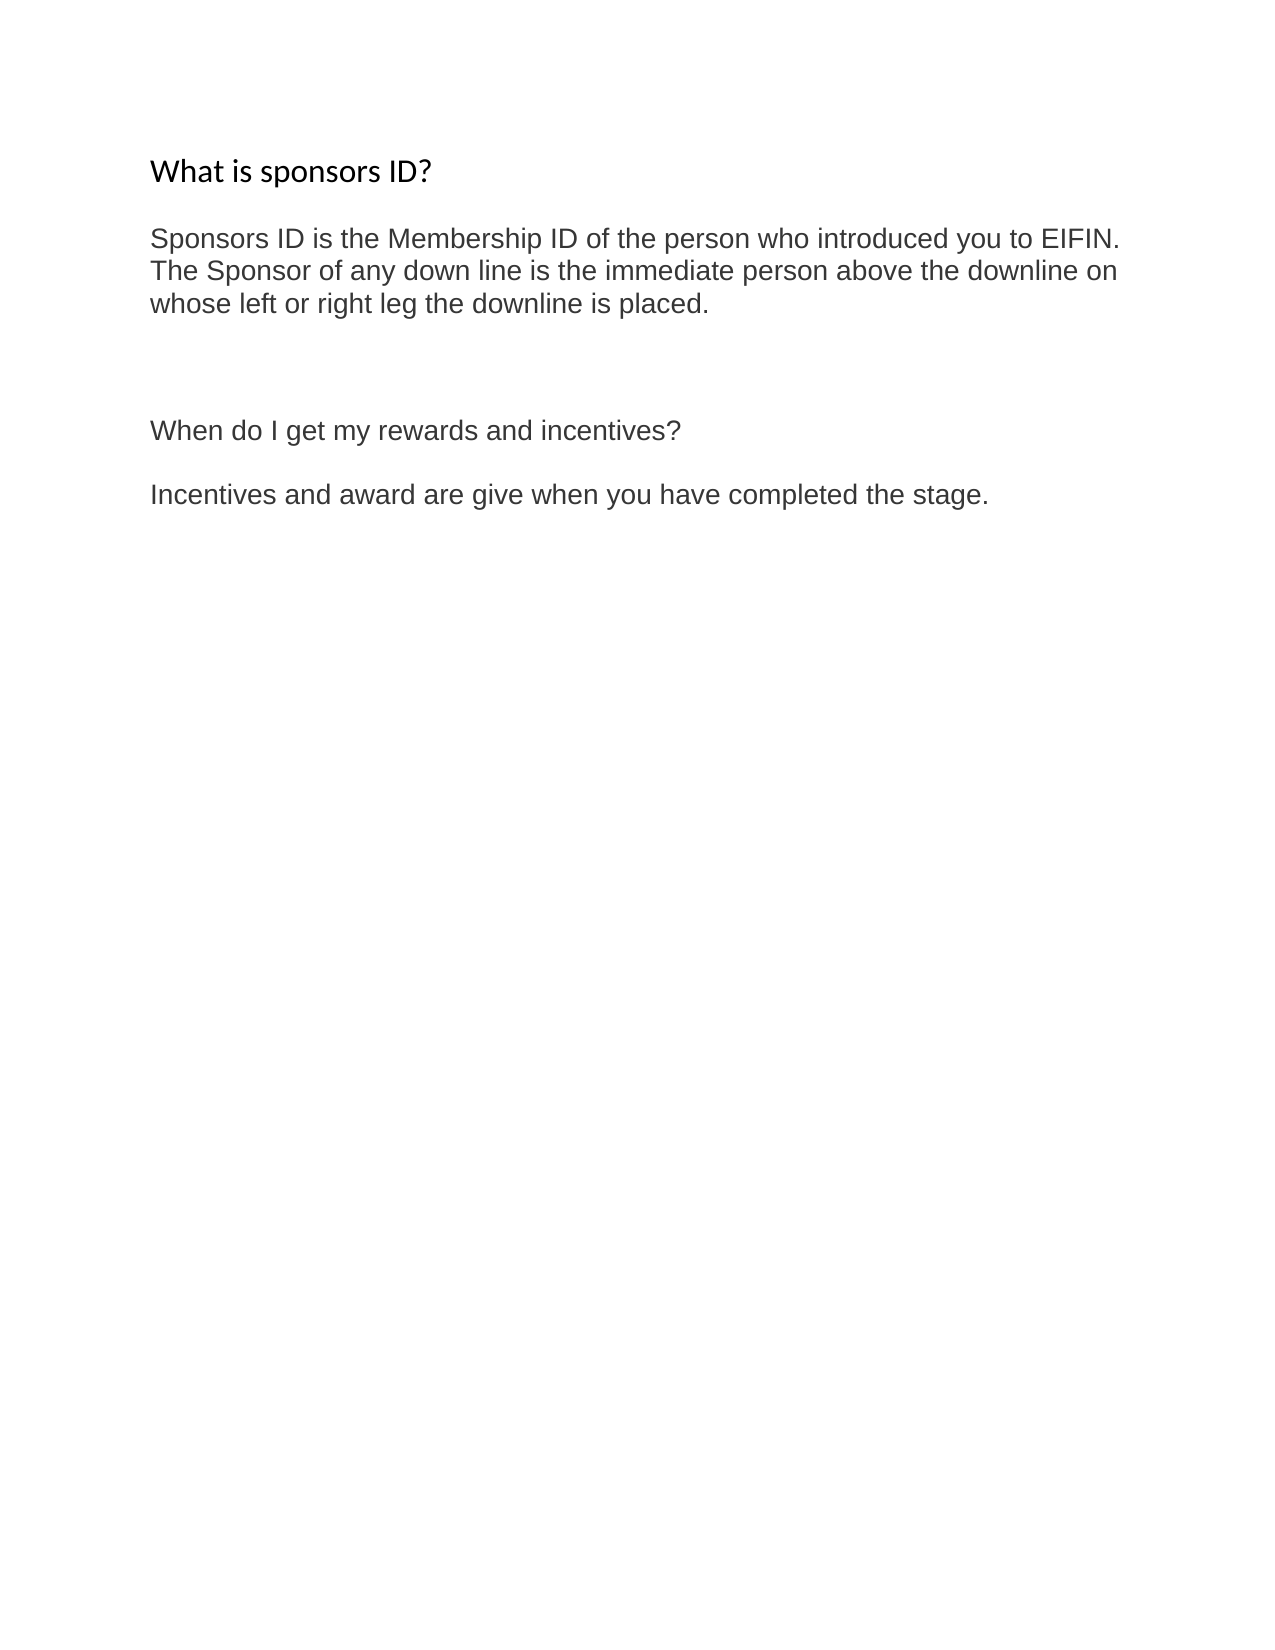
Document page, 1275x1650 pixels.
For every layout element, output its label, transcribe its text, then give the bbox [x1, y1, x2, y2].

subtitle Incentives and award are give when you have completed the stage. [150, 478, 1125, 510]
subtitle When do I get my rewards and incentives? [150, 414, 1125, 446]
text What is sponsors ID? [150, 150, 1125, 191]
subtitle Sponsors ID is the Membership ID of the person who introduced you to EIFIN. The Sponsor of any down line is the immediate person above the downline on whose left or right leg the downline is placed. [150, 222, 1125, 319]
